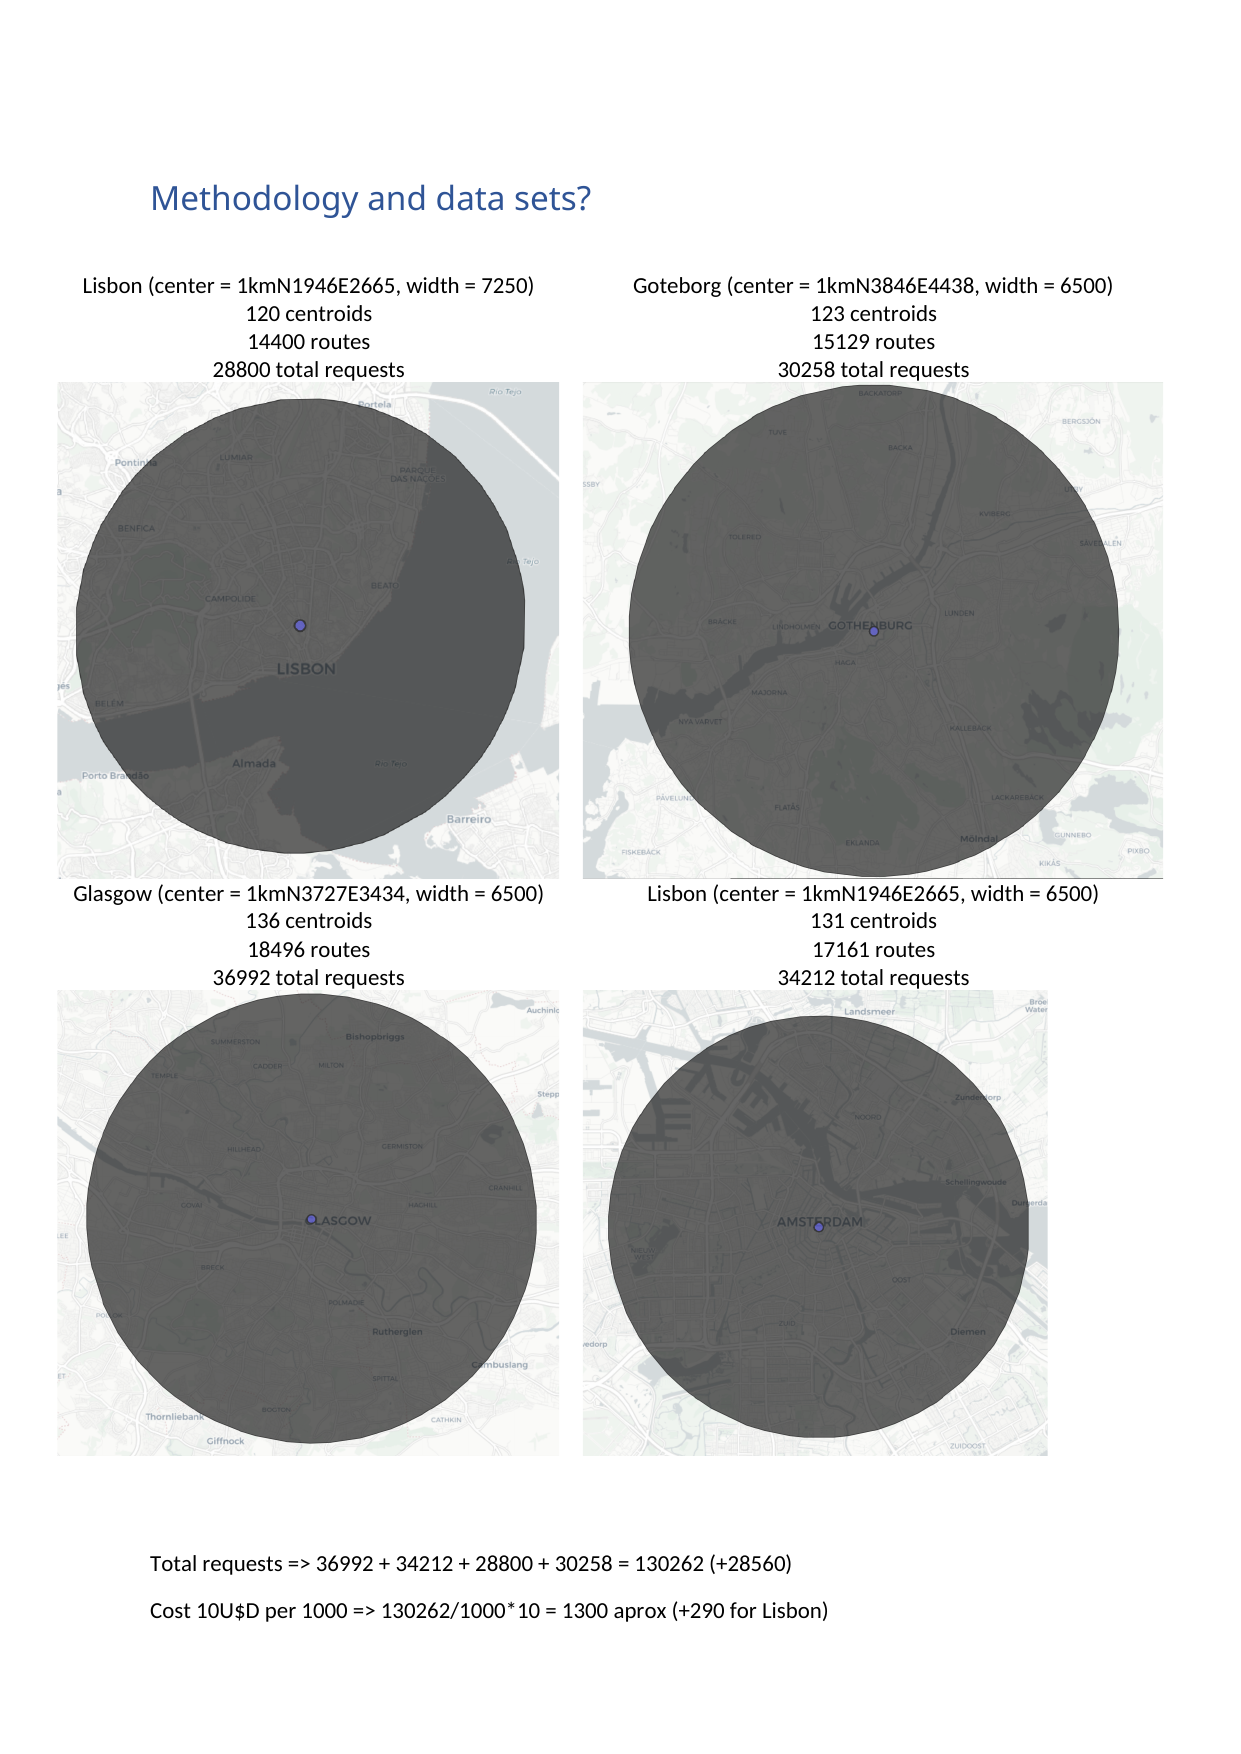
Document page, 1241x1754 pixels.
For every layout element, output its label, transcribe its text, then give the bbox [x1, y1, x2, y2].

picture [57, 382, 560, 879]
picture [582, 990, 1048, 1456]
picture [582, 382, 1164, 879]
subtitle Methodology and data sets? [150, 175, 1090, 220]
table_cell Lisbon (center = 1kmN1946E2665, width = 6500) 131 centroids 17161 routes 34212 total requests [572, 879, 1175, 1456]
picture [57, 990, 560, 1456]
text Cost 10U$D per 1000 => 130262/1000*10 = 1300 aprox (+290 for Lisbon) [150, 1596, 1090, 1624]
text Total requests => 36992 + 34212 + 28800 + 30258 = 130262 (+28560) [150, 1549, 1090, 1577]
table_header Lisbon (center = 1kmN1946E2665, width = 7250) 120 centroids 14400 routes 28800 total requests [46, 271, 572, 879]
table_header Goteborg (center = 1kmN3846E4438, width = 6500) 123 centroids 15129 routes 30258 total requests [572, 271, 1175, 879]
table_cell Glasgow (center = 1kmN3727E3434, width = 6500) 136 centroids 18496 routes 36992 total requests [46, 879, 572, 1456]
